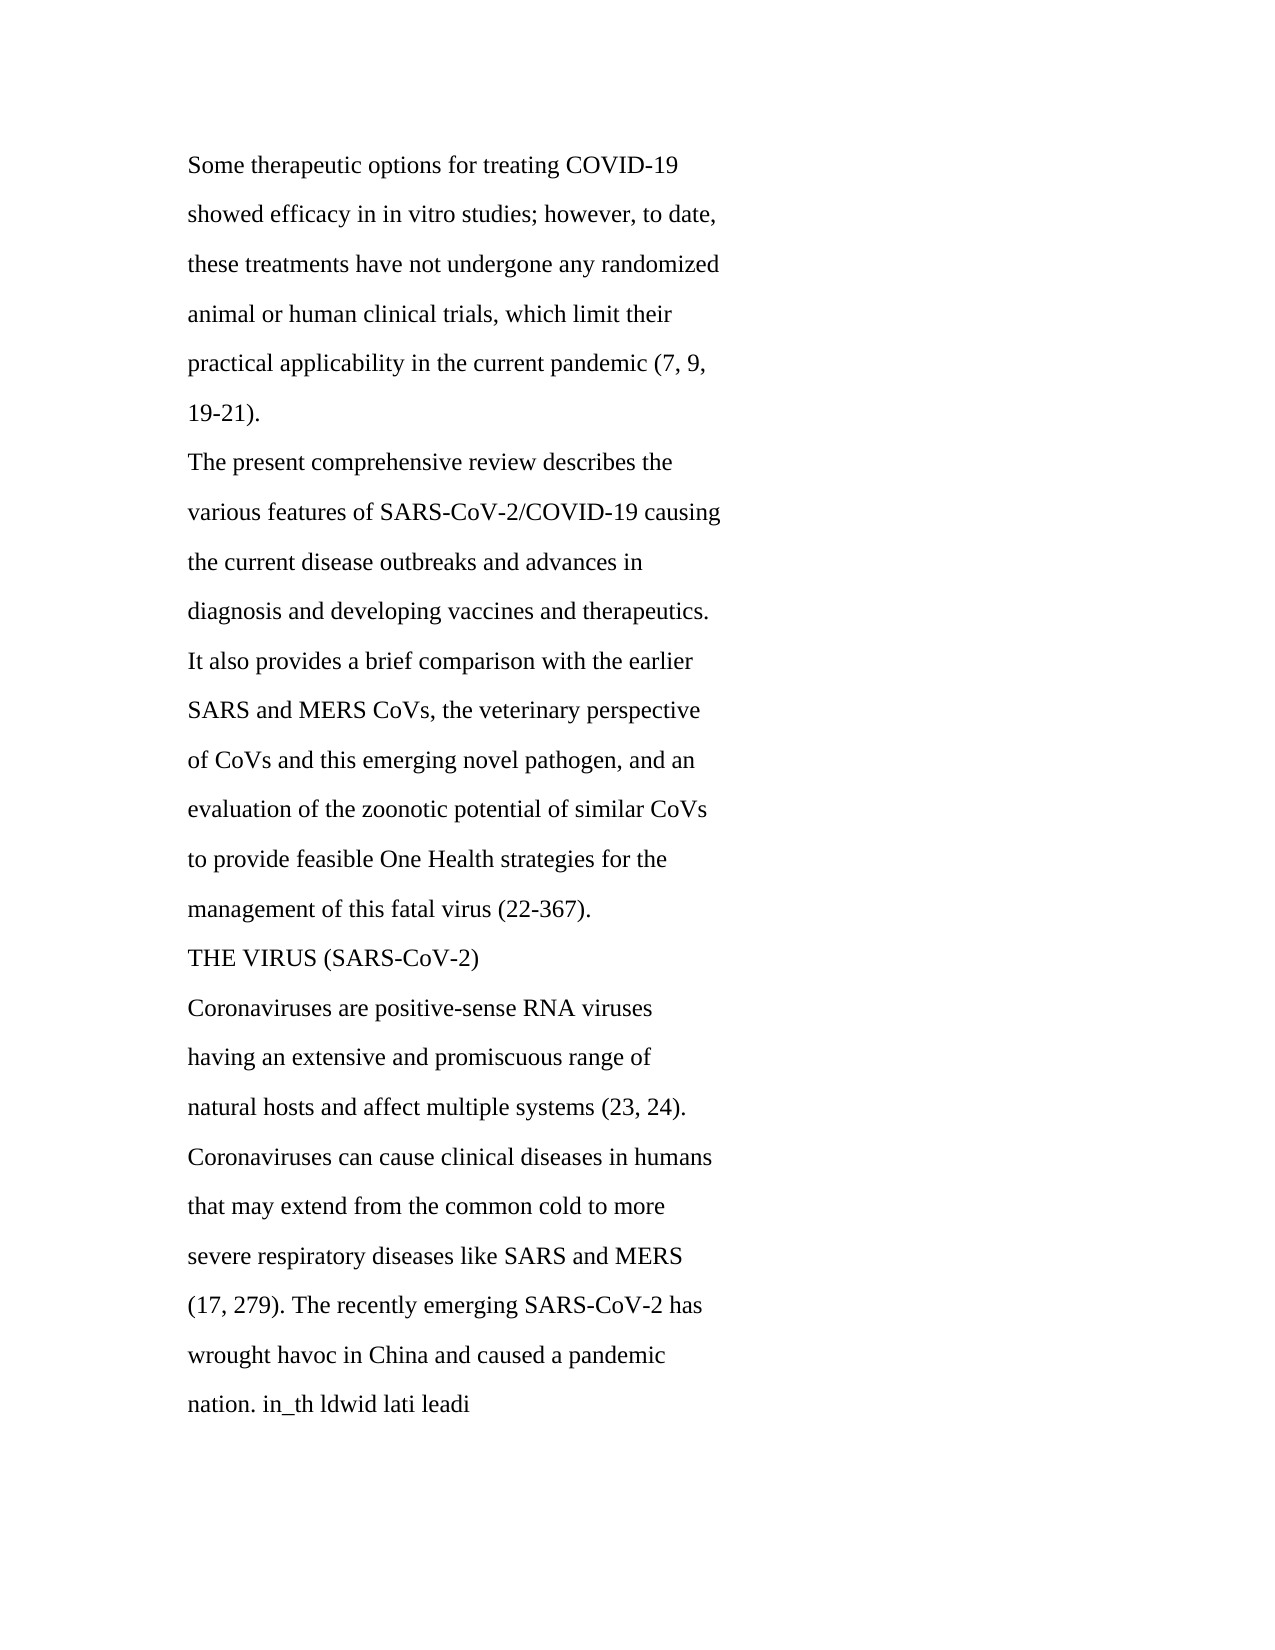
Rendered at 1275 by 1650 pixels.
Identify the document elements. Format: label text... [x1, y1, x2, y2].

text It also provides a brief comparison with the earlier [187, 646, 1087, 674]
text that may extend from the common cold to more [187, 1191, 1087, 1220]
text 19-21). [187, 398, 1087, 427]
text having an extensive and promiscuous range of [187, 1042, 1087, 1071]
text Coronaviruses are positive-sense RNA viruses [187, 993, 1087, 1022]
text severe respiratory diseases like SARS and MERS [187, 1241, 1087, 1269]
text of CoVs and this emerging novel pathogen, and an [187, 745, 1087, 774]
text showed efficacy in in vitro studies; however, to date, [187, 199, 1087, 228]
text animal or human clinical trials, which limit their [187, 299, 1087, 327]
text Coronaviruses can cause clinical diseases in humans [187, 1142, 1087, 1170]
text The present comprehensive review describes the [187, 447, 1087, 476]
text wrought havoc in China and caused a pandemic [187, 1340, 1087, 1369]
text nation. in_th ldwid lati leadi [187, 1389, 1087, 1418]
text THE VIRUS (SARS-CoV-2) [187, 943, 1087, 972]
text to provide feasible One Health strategies for the [187, 844, 1087, 873]
text diagnosis and developing vaccines and therapeutics. [187, 596, 1087, 625]
text Some therapeutic options for treating COVID-19 [187, 150, 1087, 179]
text the current disease outbreaks and advances in [187, 547, 1087, 575]
text evaluation of the zoonotic potential of similar CoVs [187, 794, 1087, 823]
text management of this fatal virus (22-367). [187, 894, 1087, 922]
text natural hosts and affect multiple systems (23, 24). [187, 1092, 1087, 1121]
text these treatments have not undergone any randomized [187, 249, 1087, 278]
text SARS and MERS CoVs, the veterinary perspective [187, 695, 1087, 724]
text various features of SARS-CoV-2/COVID-19 causing [187, 497, 1087, 526]
text practical applicability in the current pandemic (7, 9, [187, 348, 1087, 377]
text (17, 279). The recently emerging SARS-CoV-2 has [187, 1290, 1087, 1319]
